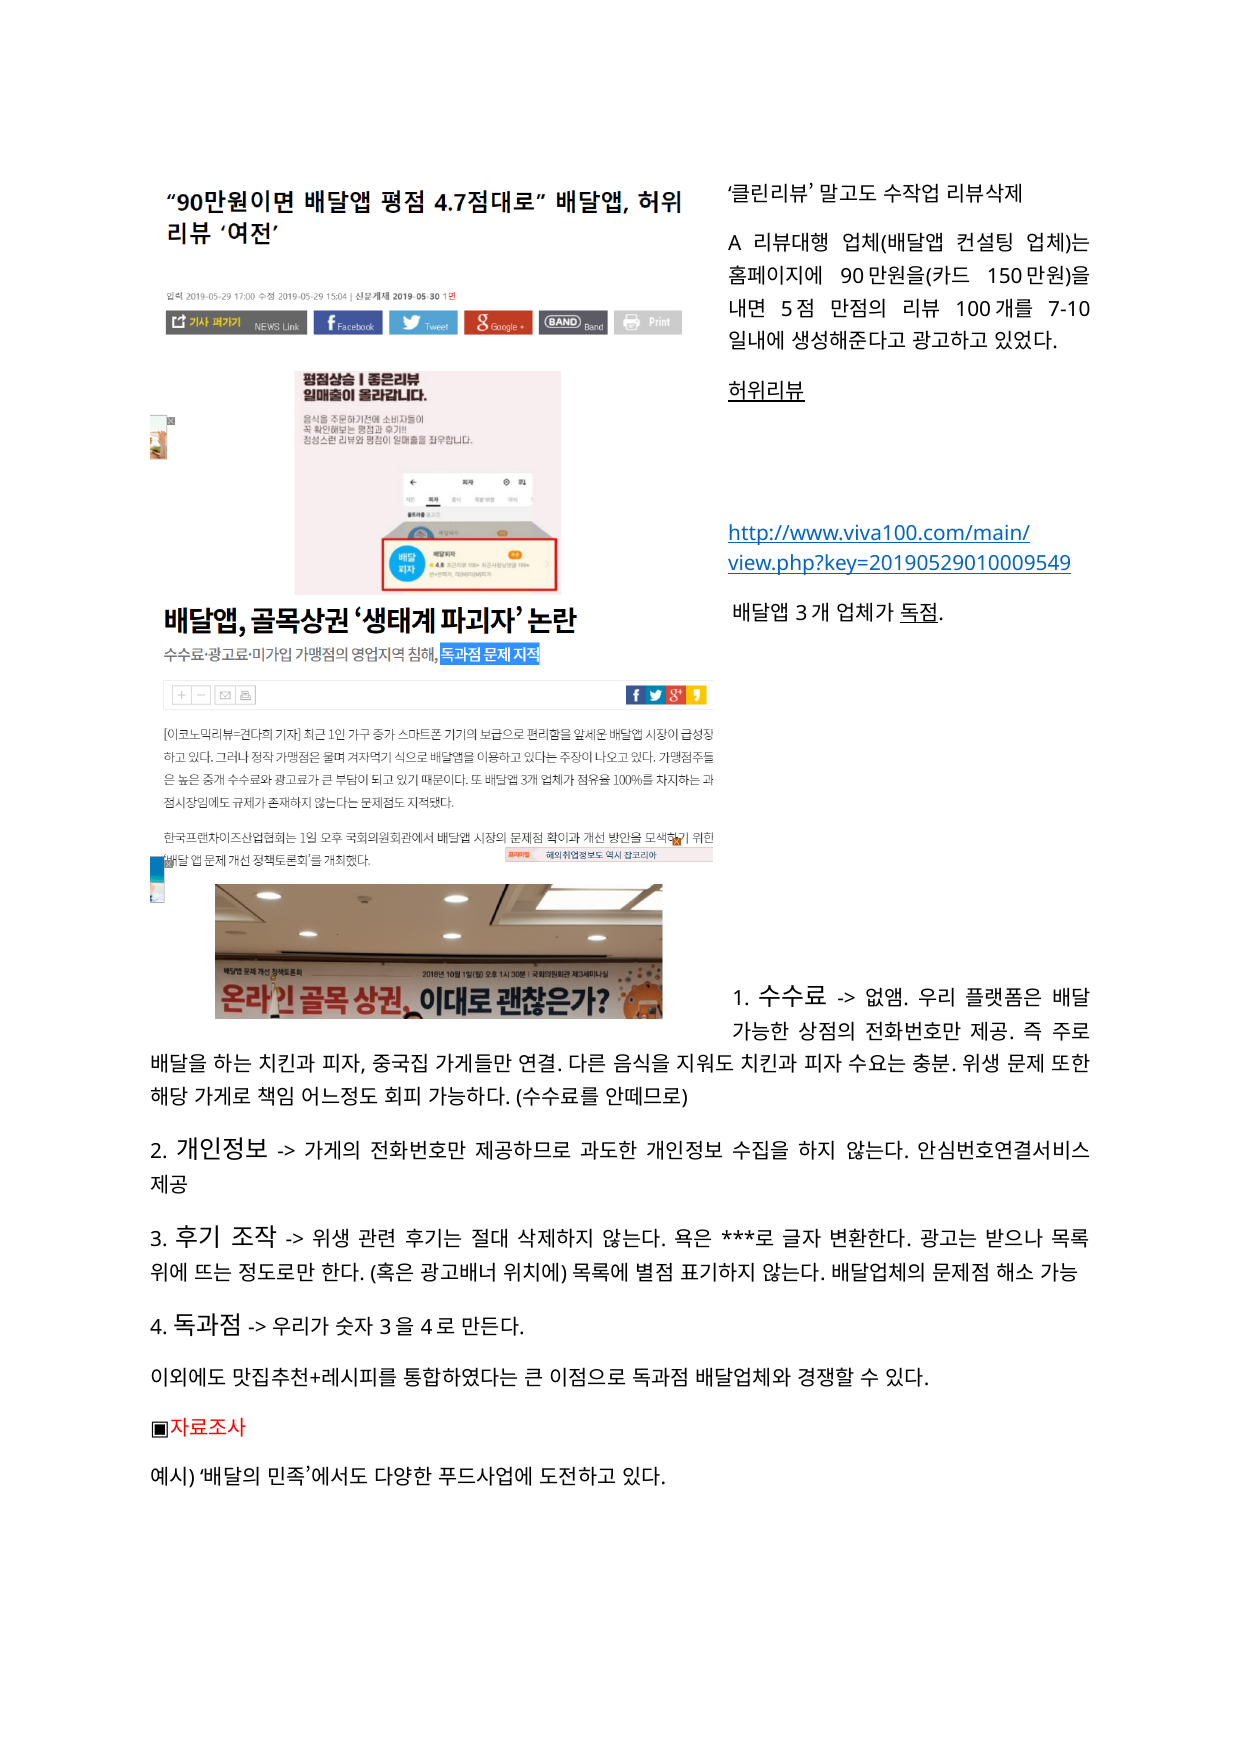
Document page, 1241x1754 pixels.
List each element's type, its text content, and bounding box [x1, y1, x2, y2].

text 허위리뷰 [709, 374, 1090, 404]
text 1. 수수료 -> 없앰. 우리 플랫폼은 배달 가능한 상점의 전화번호만 제공. 즉 주로 배달을 하는 치킨과 피자, 중국집 가게들만 연결. 다른 음식을 지워도 치킨과 피자 수요는 충분. 위생 문제 또한 해당 가게로 책임 어느정도 회피 가능하다. (수수료를 안떼므로) [150, 976, 1090, 1111]
text 2. 개인정보 -> 가게의 전화번호만 제공하므로 과도한 개인정보 수집을 하지 않는다. 안심번호연결서비스 제공 [150, 1130, 1090, 1198]
text ▣자료조사 [150, 1411, 1090, 1441]
text ‘클린리뷰’ 말고도 수작업 리뷰삭제 [709, 177, 1090, 207]
text 4. 독과점 -> 우리가 숫자 3을 4로 만든다. [150, 1306, 1090, 1342]
picture [150, 177, 714, 1019]
text 예시) ‘배달의 민족’에서도 다양한 푸드사업에 도전하고 있다. [150, 1460, 1090, 1490]
text 이외에도 맛집추천+레시피를 통합하였다는 큰 이점으로 독과점 배달업체와 경쟁할 수 있다. [150, 1361, 1090, 1392]
text A 리뷰대행 업체(배달앱 컨설팅 업체)는 홈페이지에 90만원을(카드 150만원)을 내면 5점 만점의 리뷰 100개를 7-10일내에 생성해준다고 광고하고 있었다. [709, 227, 1090, 355]
text 배달앱 3개 업체가 독점. [714, 596, 1090, 626]
text http://www.viva100.com/main/view.php?key=20190529010009549 [709, 518, 1090, 577]
text 3. 후기 조작 -> 위생 관련 후기는 절대 삭제하지 않는다. 욕은 ***로 글자 변환한다. 광고는 받으나 목록 위에 뜨는 정도로만 한다. (혹은 광고배너 위치에) 목록에 별점 표기하지 않는다. 배달업체의 문제점 해소 가능 [150, 1218, 1090, 1287]
